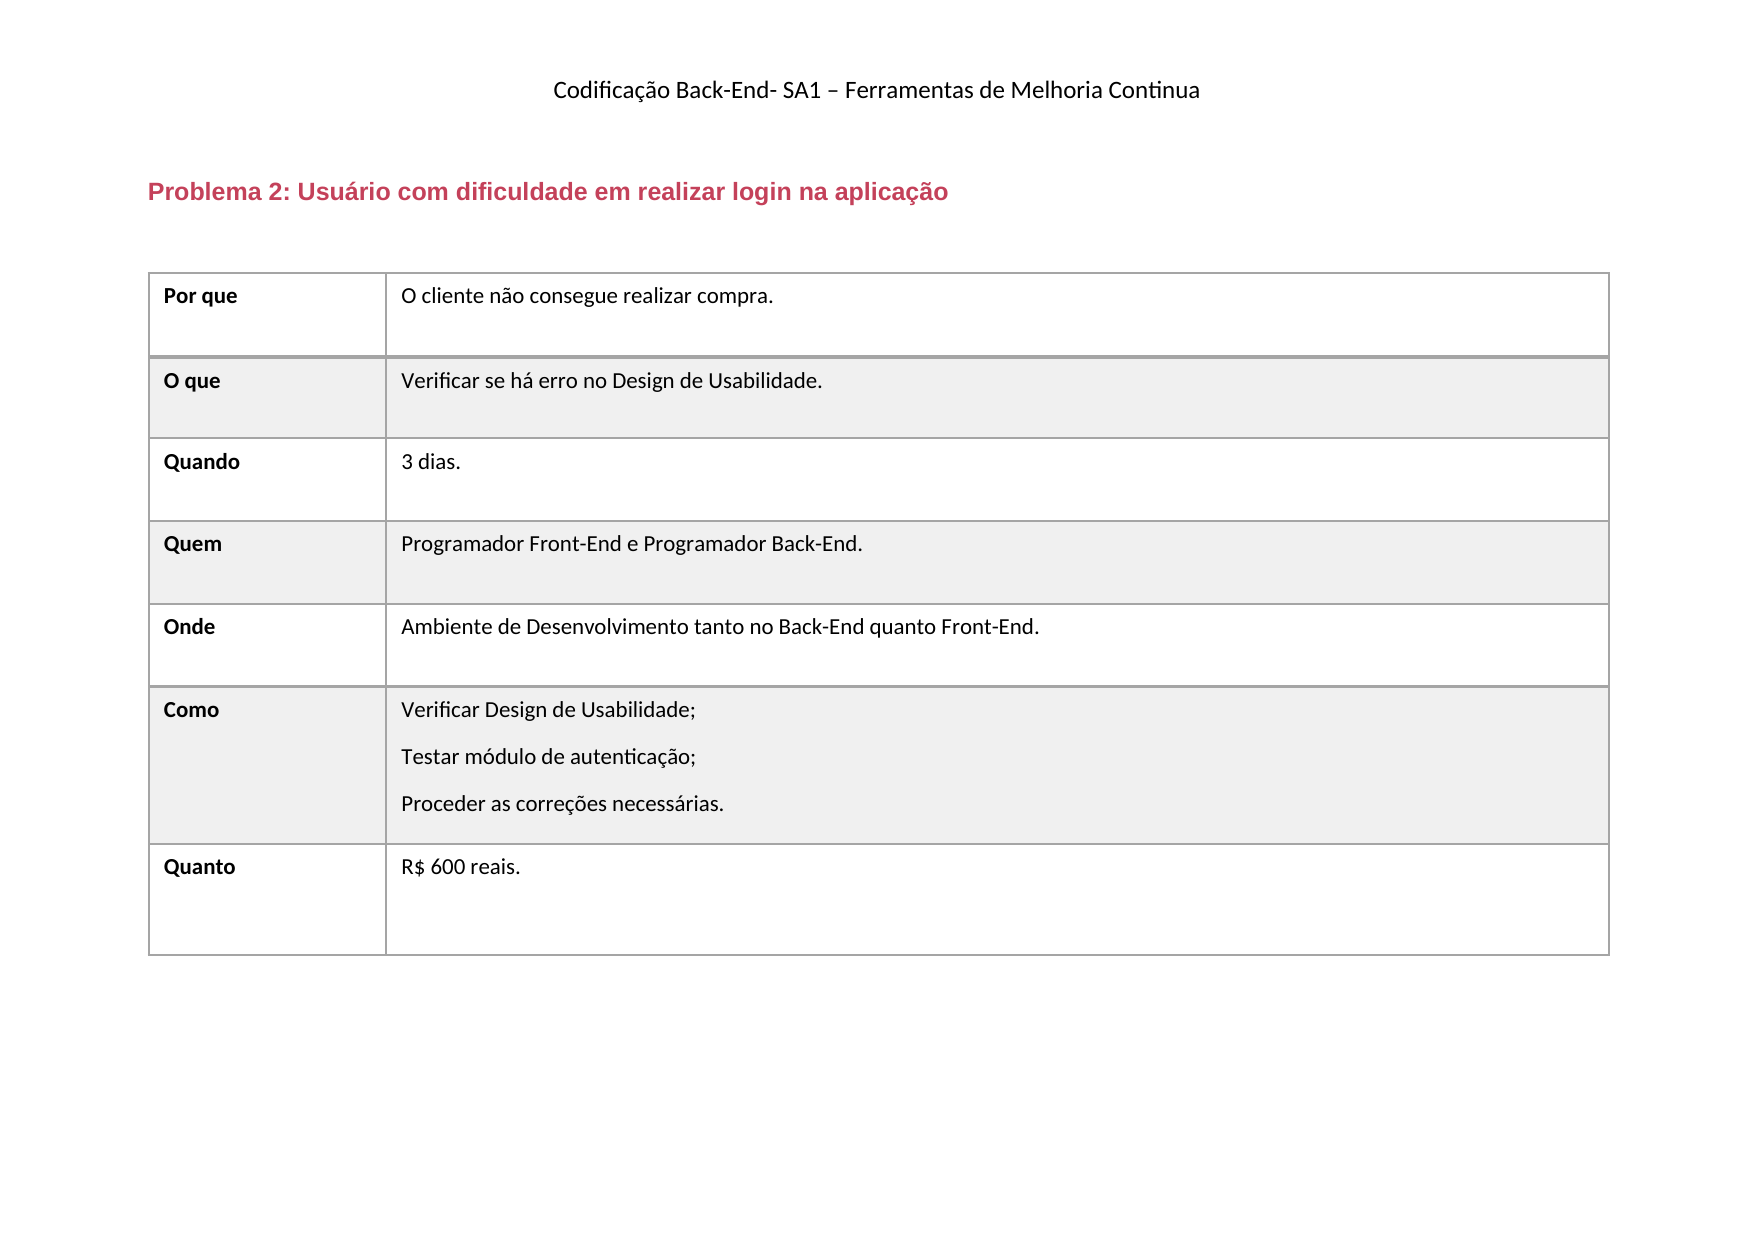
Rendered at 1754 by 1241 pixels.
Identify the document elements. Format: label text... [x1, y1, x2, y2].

table_cell Ambiente de Desenvolvimento tanto no Back-End quanto Front-End. [387, 605, 1608, 685]
table_cell Onde [150, 605, 385, 685]
table_cell Programador Front-End e Programador Back-End. [387, 522, 1608, 603]
table_cell Verificar se há erro no Design de Usabilidade. [387, 359, 1608, 437]
table_cell Quando [150, 439, 385, 520]
table_header Por que [150, 274, 385, 354]
table_header O cliente não consegue realizar compra. [387, 274, 1608, 354]
table_cell R$ 600 reais. [387, 845, 1608, 954]
table_cell Quem [150, 522, 385, 603]
table_cell Como [150, 688, 385, 843]
table_cell 3 dias. [387, 439, 1608, 520]
text Problema 2: Usuário com dificuldade em realizar login na aplicação [148, 177, 1606, 206]
table_cell Verificar Design de Usabilidade; Testar módulo de autenticação; Proceder as correções necessárias. [387, 688, 1608, 843]
table_cell Quanto [150, 845, 385, 954]
table_cell O que [150, 359, 385, 437]
